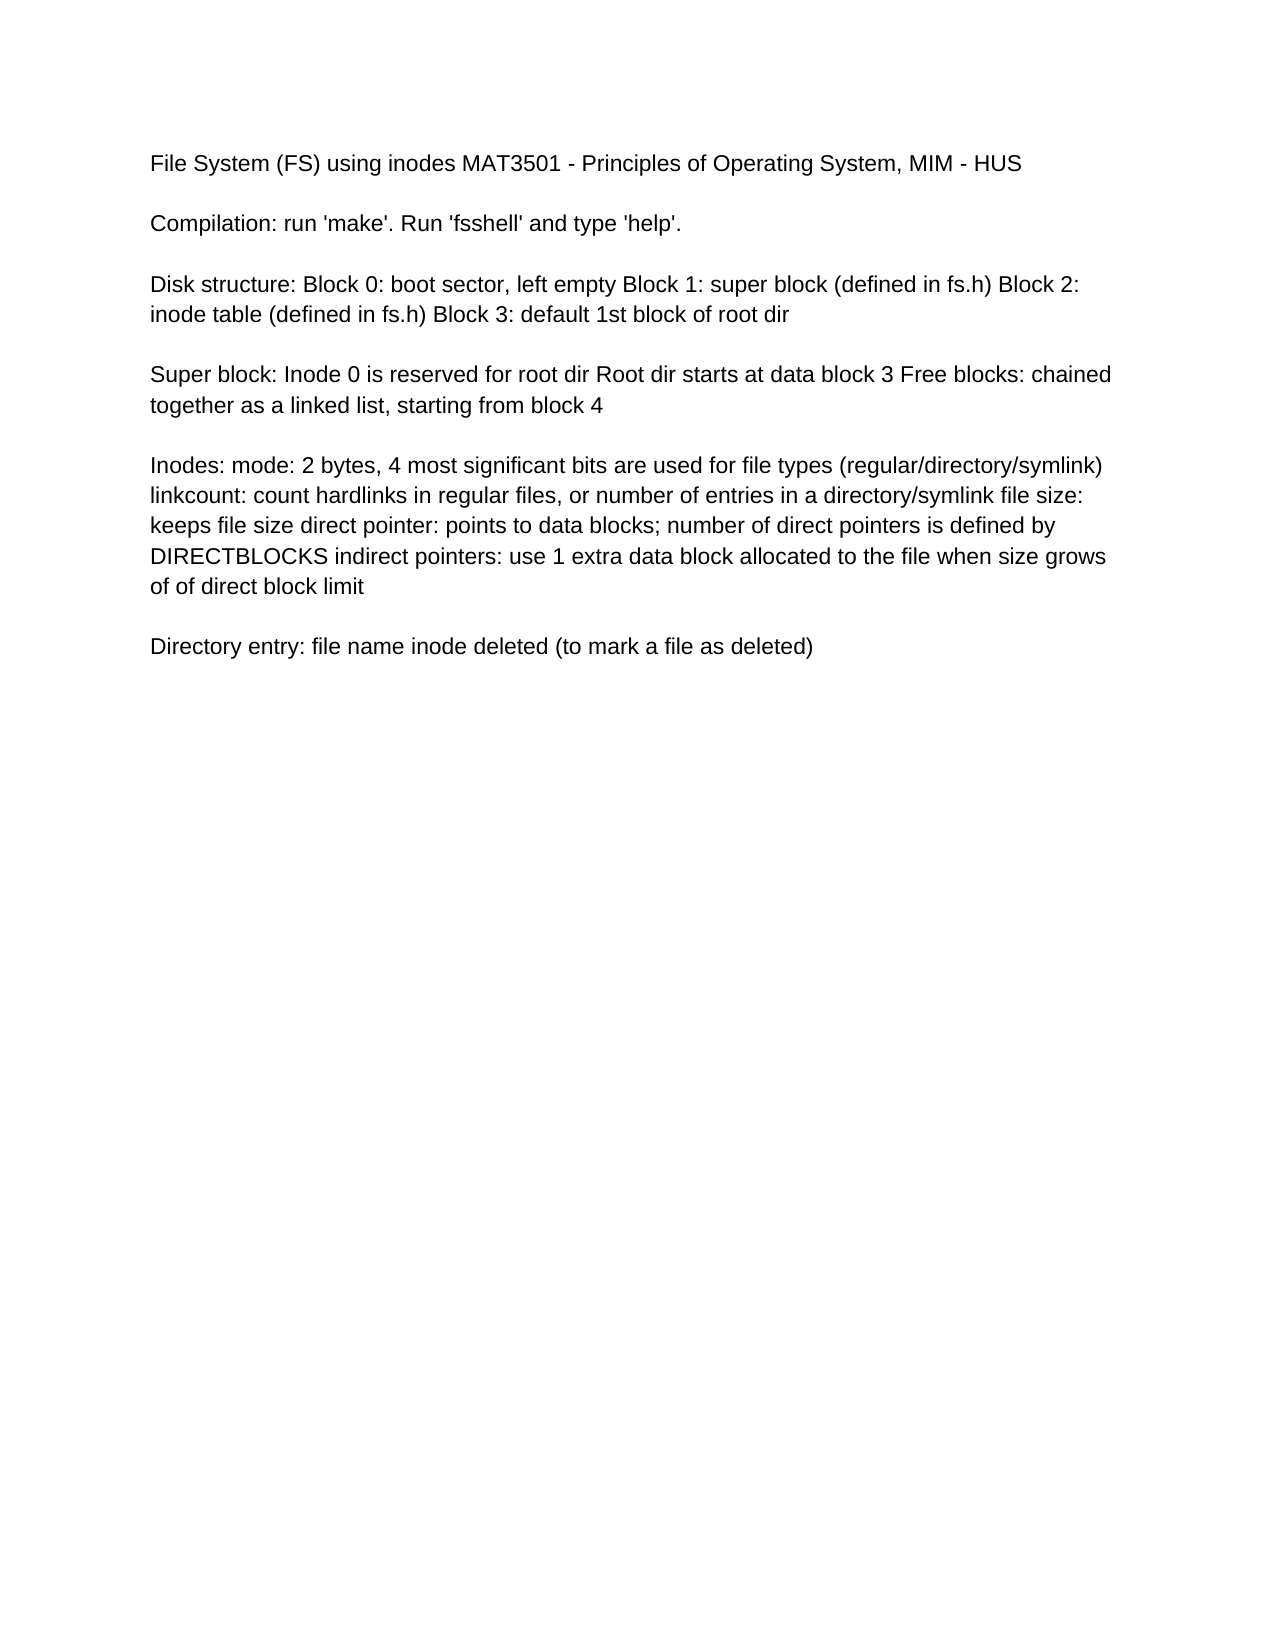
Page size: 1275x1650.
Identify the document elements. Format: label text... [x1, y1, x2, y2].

text Inodes: mode: 2 bytes, 4 most significant bits are used for file types (regular/directory/symlink) linkcount: count hardlinks in regular files, or number of entries in a directory/symlink file size: keeps file size direct pointer: points to data blocks; number of direct pointers is defined by DIRECTBLOCKS indirect pointers: use 1 extra data block allocated to the file when size grows of of direct block limit [150, 452, 1125, 599]
text Disk structure: Block 0: boot sector, left empty Block 1: super block (defined in fs.h) Block 2: inode table (defined in fs.h) Block 3: default 1st block of root dir [150, 271, 1125, 327]
text Compilation: run 'make'. Run 'fsshell' and type 'help'. [150, 210, 1125, 237]
text Super block: Inode 0 is reserved for root dir Root dir starts at data block 3 Free blocks: chained together as a linked list, starting from block 4 [150, 361, 1125, 418]
text File System (FS) using inodes MAT3501 - Principles of Operating System, MIM - HUS [150, 150, 1125, 176]
text Directory entry: file name inode deleted (to mark a file as deleted) [150, 633, 1125, 660]
